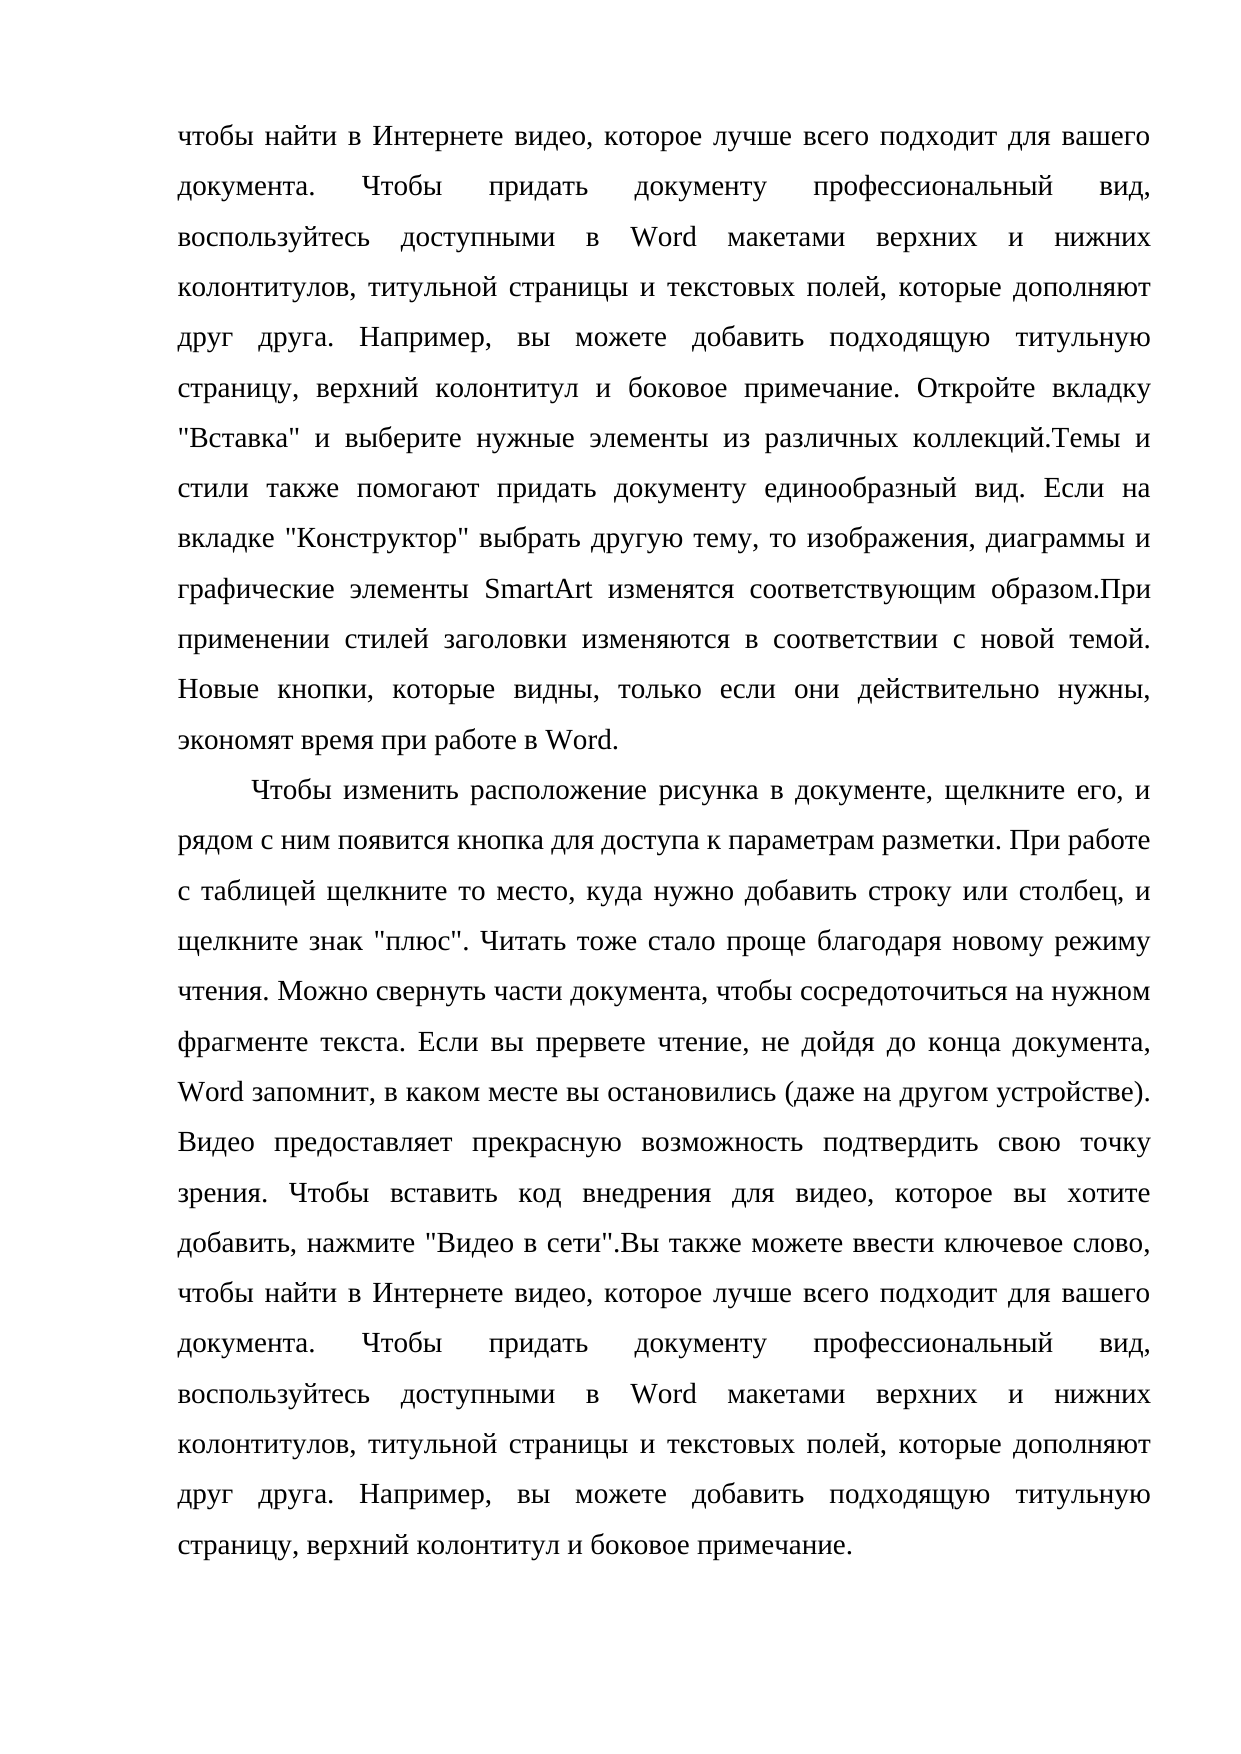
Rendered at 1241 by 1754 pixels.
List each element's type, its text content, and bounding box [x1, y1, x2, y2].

text Чтобы изменить расположение рисунка в документе, щелкните его, и рядом с ним появится кнопка для доступа к параметрам разметки. При работе с таблицей щелкните то место, куда нужно добавить строку или столбец, и щелкните знак "плюс". Читать тоже стало проще благодаря новому режиму чтения. Можно свернуть части документа, чтобы сосредоточиться на нужном фрагменте текста. Если вы прервете чтение, не дойдя до конца документа, Word запомнит, в каком месте вы остановились (даже на другом устройстве). Видео предоставляет прекрасную возможность подтвердить свою точку зрения. Чтобы вставить код внедрения для видео, которое вы хотите добавить, нажмите "Видео в сети".Вы также можете ввести ключевое слово, чтобы найти в Интернете видео, которое лучше всего подходит для вашего документа. Чтобы придать документу профессиональный вид, воспользуйтесь доступными в Word макетами верхних и нижних колонтитулов, титульной страницы и текстовых полей, которые дополняют друг друга. Например, вы можете добавить подходящую титульную страницу, верхний колонтитул и боковое примечание. [177, 772, 1152, 1560]
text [177, 118, 1152, 755]
